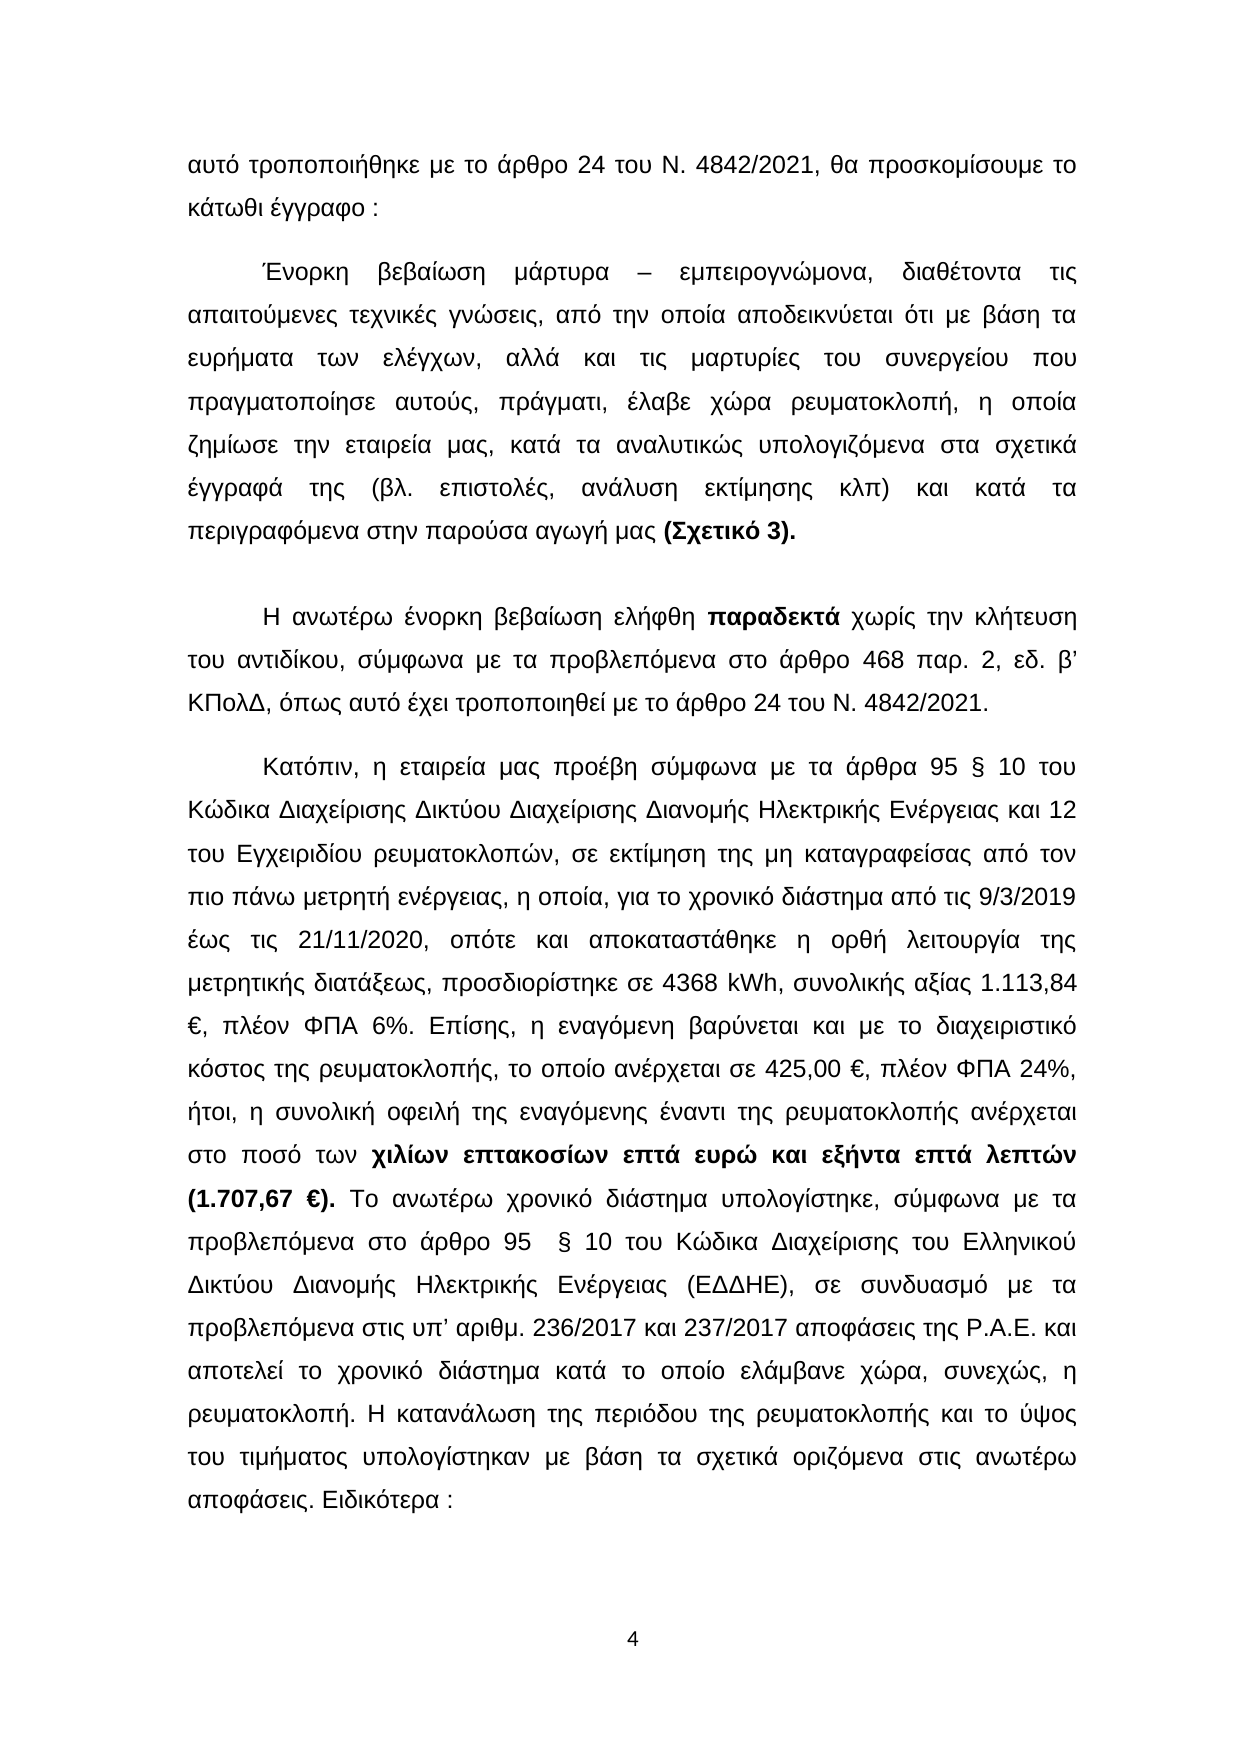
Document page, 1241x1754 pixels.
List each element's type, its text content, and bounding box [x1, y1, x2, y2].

text Κατόπιν, η εταιρεία μας προέβη σύμφωνα με τα άρθρα 95 § 10 του Κώδικα Διαχείρισης Δικτύου Διαχείρισης Διανομής Ηλεκτρικής Ενέργειας και 12 του Εγχειριδίου ρευματοκλοπών, σε εκτίμηση της μη καταγραφείσας από τον πιο πάνω μετρητή ενέργειας, η οποία, για το χρονικό διάστημα από τις 9/3/2019 έως τις 21/11/2020, οπότε και αποκαταστάθηκε η ορθή λειτουργία της μετρητικής διατάξεως, προσδιορίστηκε σε 4368 kWh, συνολικής αξίας 1.113,84 €, πλέον ΦΠΑ 6%. Επίσης, η εναγόμενη βαρύνεται και με το διαχειριστικό κόστος της ρευματοκλοπής, το οποίο ανέρχεται σε 425,00 €, πλέον ΦΠΑ 24%, ήτοι, η συνολική οφειλή της εναγόμενης έναντι της ρευματοκλοπής ανέρχεται στο ποσό των χιλίων επτακοσίων επτά ευρώ και εξήντα επτά λεπτών (1.707,67 €). Το ανωτέρω χρονικό διάστημα υπολογίστηκε, σύμφωνα με τα προβλεπόμενα στο άρθρο 95 § 10 του Κώδικα Διαχείρισης του Ελληνικού Δικτύου Διανομής Ηλεκτρικής Ενέργειας (ΕΔΔΗΕ), σε συνδυασμό με τα προβλεπόμενα στις υπ’ αριθμ. 236/2017 και 237/2017 αποφάσεις της Ρ.Α.Ε. και αποτελεί το χρονικό διάστημα κατά το οποίο ελάμβανε χώρα, συνεχώς, η ρευματοκλοπή. Η κατανάλωση της περιόδου της ρευματοκλοπής και το ύψος του τιμήματος υπολογίστηκαν με βάση τα σχετικά οριζόμενα στις ανωτέρω αποφάσεις. Ειδικότερα : [187, 752, 1078, 1514]
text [187, 150, 1078, 222]
text Η ανωτέρω ένορκη βεβαίωση ελήφθη παραδεκτά χωρίς την κλήτευση του αντιδίκου, σύμφωνα με τα προβλεπόμενα στο άρθρο 468 παρ. 2, εδ. β’ ΚΠολΔ, όπως αυτό έχει τροποποιηθεί με το άρθρο 24 του Ν. 4842/2021. [187, 602, 1078, 717]
text Ένορκη βεβαίωση μάρτυρα – εμπειρογνώμονα, διαθέτοντα τις απαιτούμενες τεχνικές γνώσεις, από την οποία αποδεικνύεται ότι με βάση τα ευρήματα των ελέγχων, αλλά και τις μαρτυρίες του συνεργείου που πραγματοποίησε αυτούς, πράγματι, έλαβε χώρα ρευματοκλοπή, η οποία ζημίωσε την εταιρεία μας, κατά τα αναλυτικώς υπολογιζόμενα στα σχετικά έγγραφά της (βλ. επιστολές, ανάλυση εκτίμησης κλπ) και κατά τα περιγραφόμενα στην παρούσα αγωγή μας (Σχετικό 3). [187, 257, 1078, 544]
